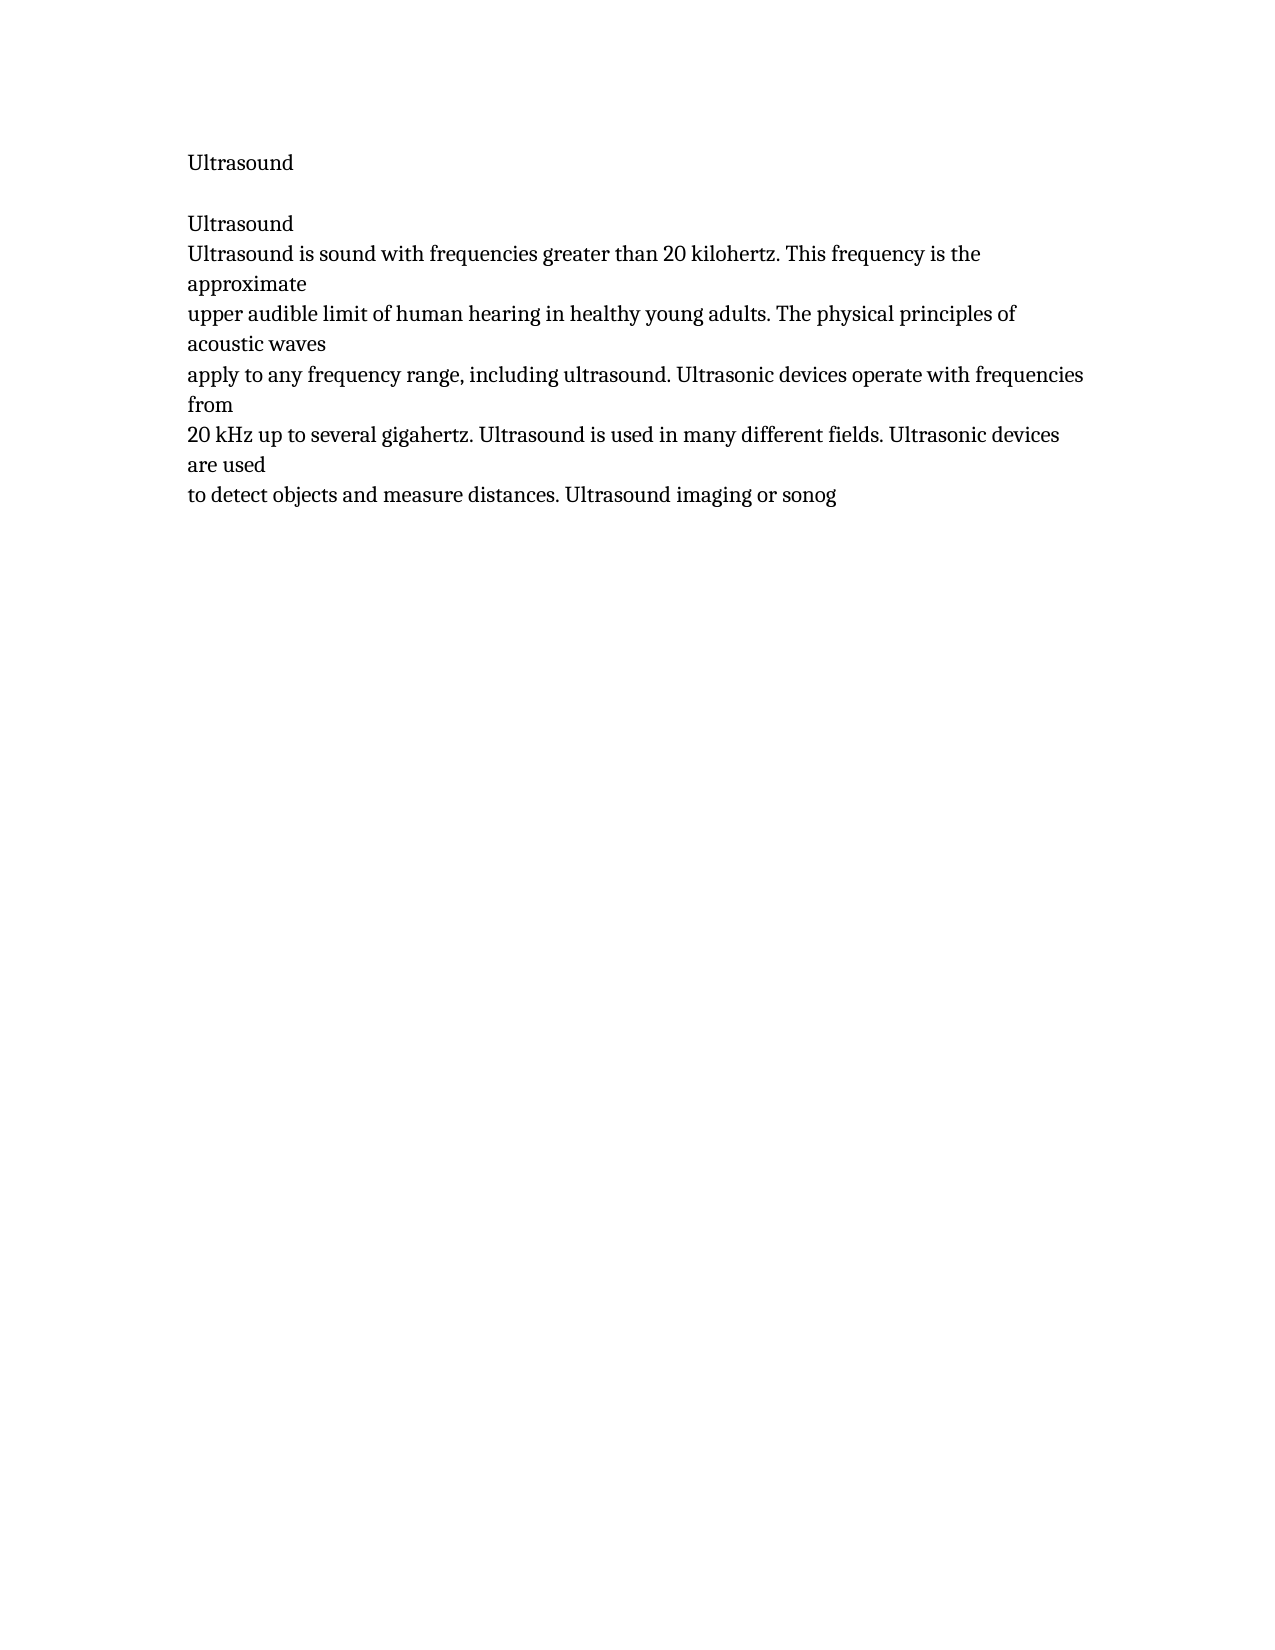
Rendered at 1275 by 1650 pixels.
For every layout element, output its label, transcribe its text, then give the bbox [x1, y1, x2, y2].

text Ultrasound Ultrasound Ultrasound is sound with frequencies greater than 20 kilohertz. This frequency is the approximate upper audible limit of human hearing in healthy young adults. The physical principles of acoustic waves apply to any frequency range, including ultrasound. Ultrasonic devices operate with frequencies from 20 kHz up to several gigahertz. Ultrasound is used in many different fields. Ultrasonic devices are used to detect objects and measure distances. Ultrasound imaging or sonog [187, 150, 1087, 509]
